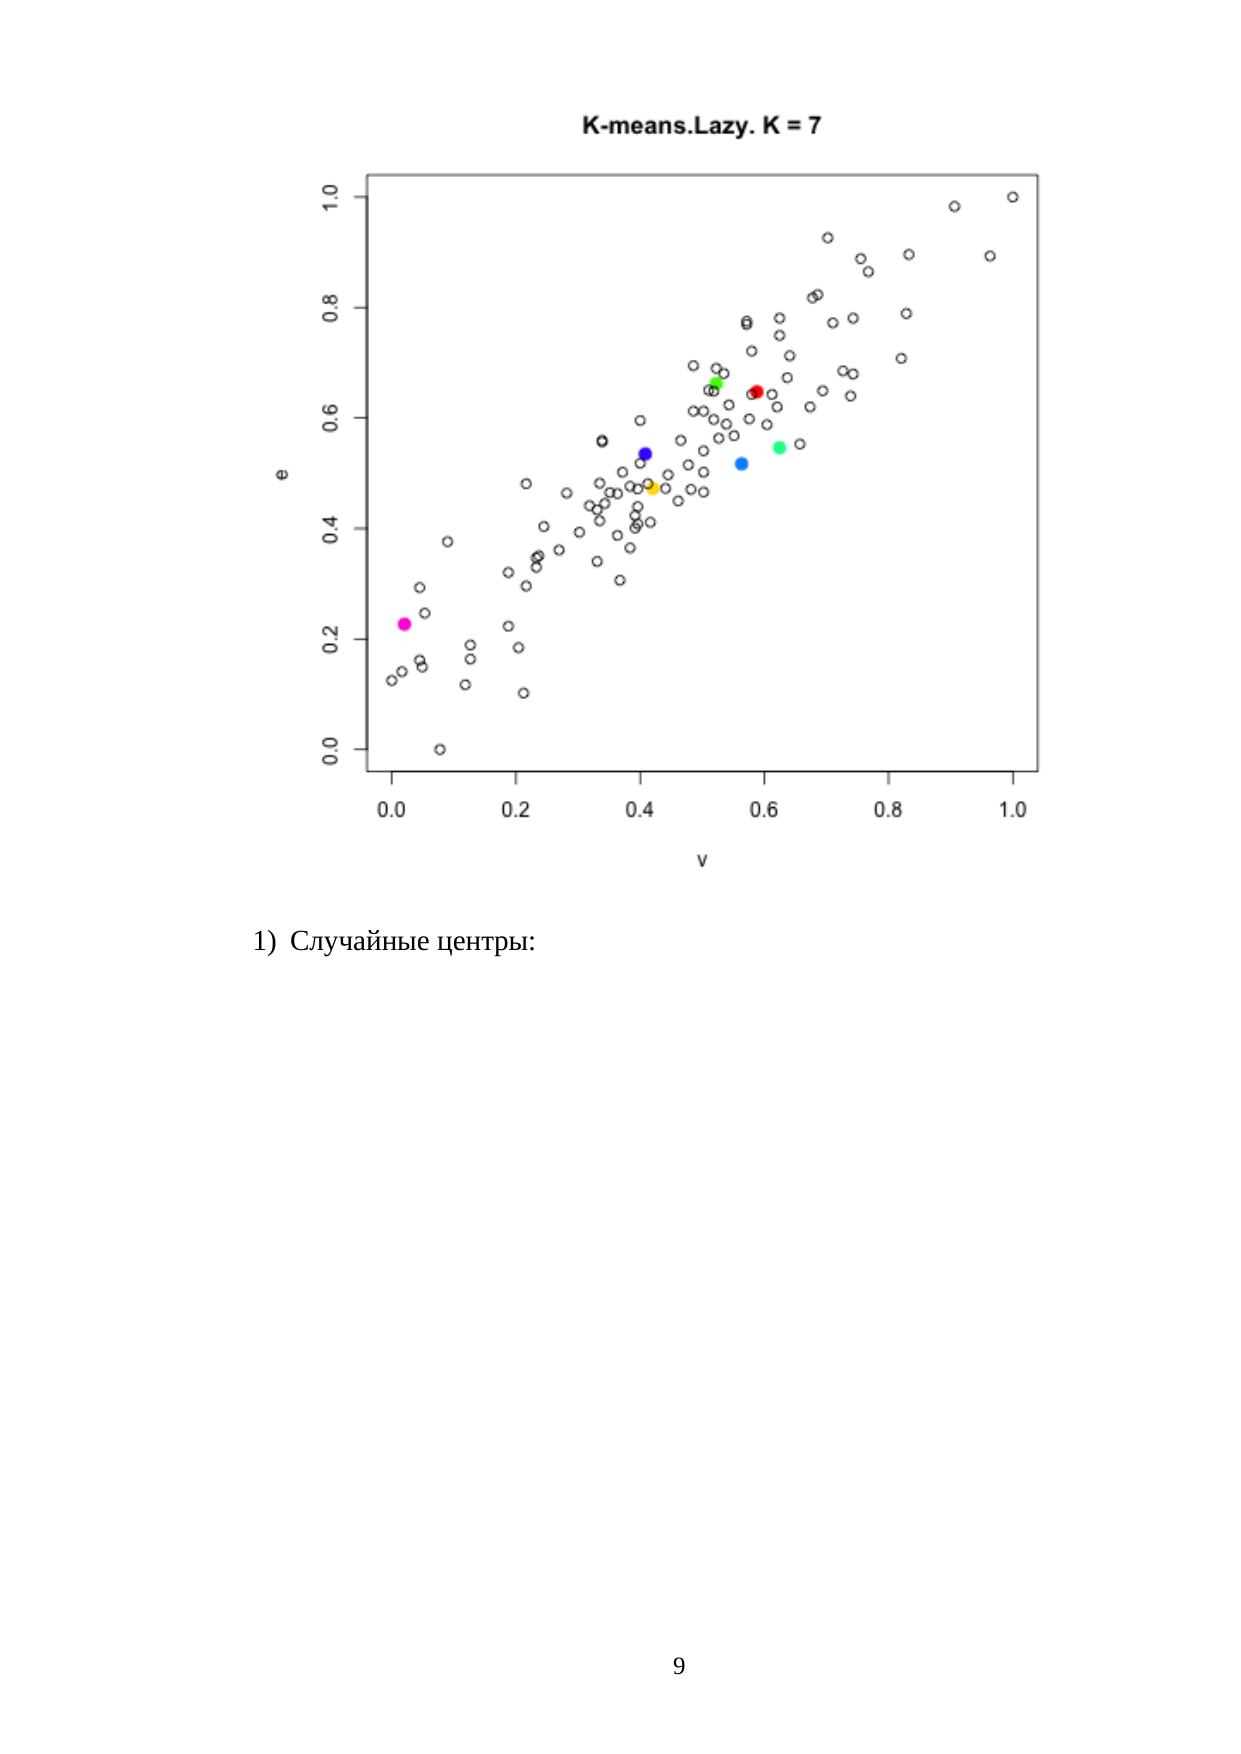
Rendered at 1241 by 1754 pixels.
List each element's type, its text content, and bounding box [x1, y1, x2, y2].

picture [266, 74, 1090, 898]
